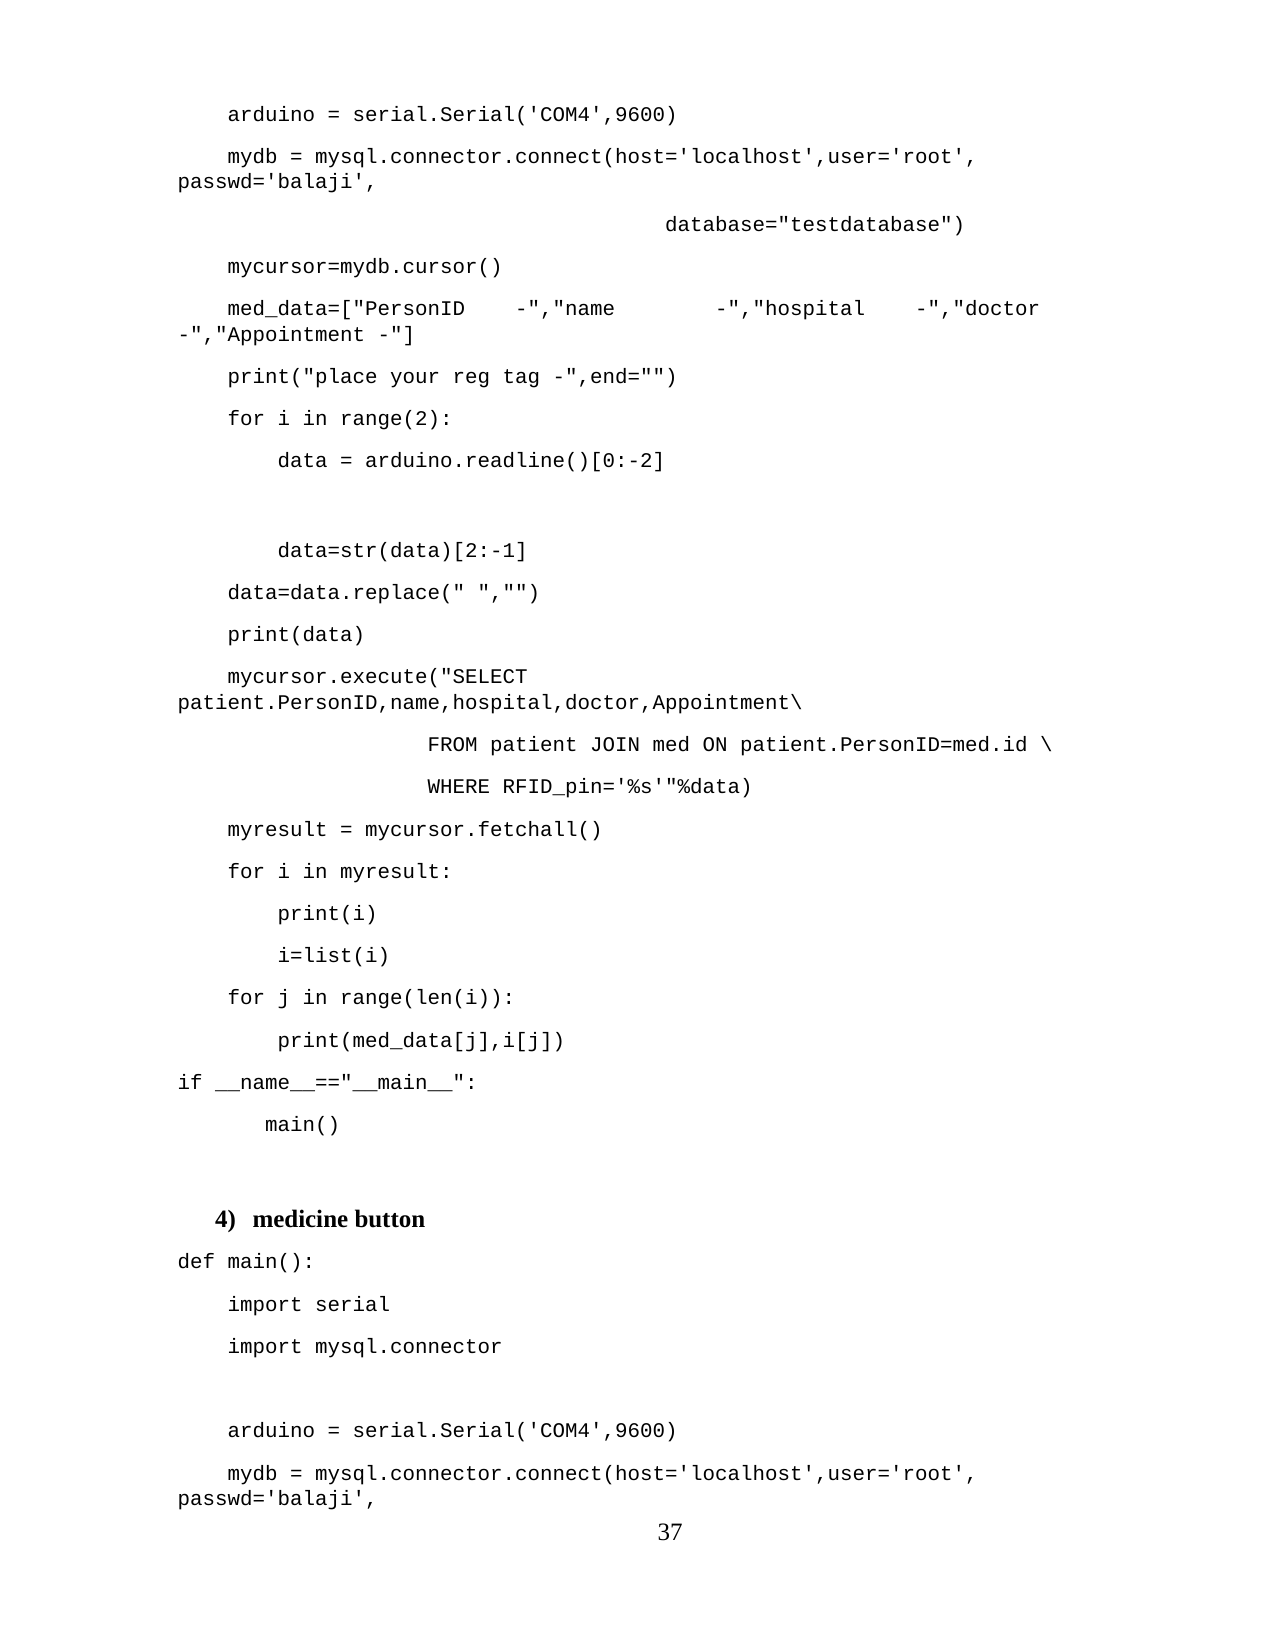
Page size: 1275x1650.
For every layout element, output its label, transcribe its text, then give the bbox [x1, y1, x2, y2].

text mycursor=mydb.cursor() [177, 256, 1162, 279]
text data=data.replace(" ","") [177, 582, 1162, 606]
text database="testdatabase") [177, 214, 1162, 237]
text main() [177, 1114, 1162, 1138]
text data = arduino.readline()[0:-2] [177, 450, 1162, 474]
text print(med_data[j],i[j]) [177, 1029, 1162, 1053]
text med_data=["PersonID -","name -","hospital -","doctor -","Appointment -"] [177, 298, 1162, 347]
text arduino = serial.Serial('COM4',9600) [177, 1420, 1162, 1444]
text print(i) [177, 903, 1162, 927]
text WHERE RFID_pin='%s'"%data) [177, 776, 1162, 800]
text mydb = mysql.connector.connect(host='localhost',user='root', passwd='balaji', [177, 1462, 1162, 1512]
text myresult = mycursor.fetchall() [177, 819, 1162, 842]
text def main(): [177, 1252, 1162, 1275]
text for i in myresult: [177, 861, 1162, 884]
text print(data) [177, 624, 1162, 648]
text mydb = mysql.connector.connect(host='localhost',user='root', passwd='balaji', [177, 146, 1162, 195]
text arduino = serial.Serial('COM4',9600) [177, 104, 1162, 127]
text i=list(i) [177, 945, 1162, 969]
text print("place your reg tag -",end="") [177, 366, 1162, 389]
text for i in range(2): [177, 408, 1162, 432]
text mycursor.execute("SELECT patient.PersonID,name,hospital,doctor,Appointment\ [177, 667, 1162, 716]
text for j in range(len(i)): [177, 987, 1162, 1011]
text FROM patient JOIN med ON patient.PersonID=med.id \ [177, 734, 1162, 758]
text import mysql.connector [177, 1336, 1162, 1359]
text data=str(data)[2:-1] [177, 540, 1162, 564]
text import serial [177, 1294, 1162, 1317]
text if __name__=="__main__": [177, 1072, 1162, 1095]
list medicine button [215, 1204, 1162, 1233]
